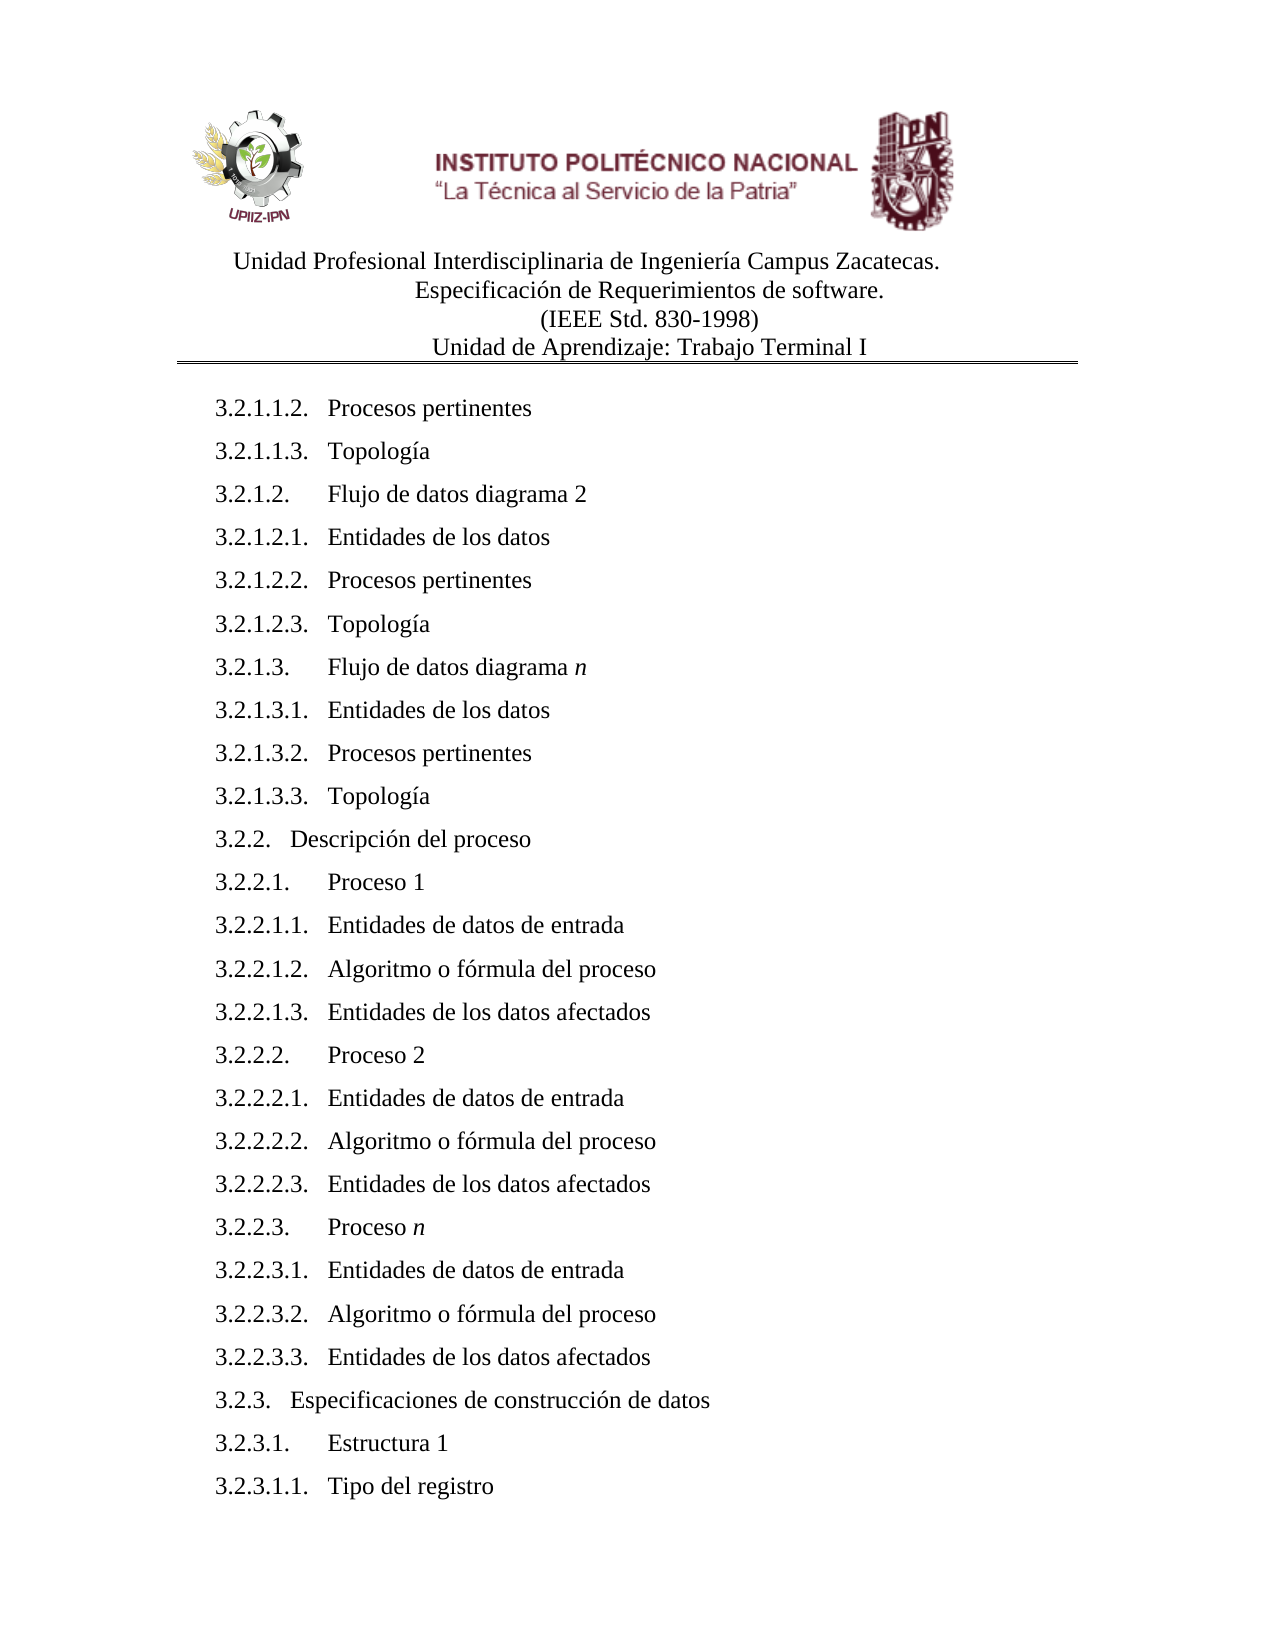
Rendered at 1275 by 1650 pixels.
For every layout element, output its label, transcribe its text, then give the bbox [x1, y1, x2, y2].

list Entidades de los datos afectados [215, 997, 1098, 1026]
list Flujo de datos diagrama 2 [215, 479, 1098, 508]
list Tipo del registro [215, 1471, 1098, 1500]
list Especificaciones de construcción de datos [215, 1385, 1098, 1414]
list Entidades de datos de entrada [215, 1083, 1098, 1112]
list Algoritmo o fórmula del proceso [215, 1299, 1098, 1327]
list Procesos pertinentes [215, 393, 1098, 422]
list Topología [215, 436, 1098, 465]
picture [426, 102, 957, 247]
list Flujo de datos diagrama n [215, 652, 1098, 681]
list Topología [215, 609, 1098, 637]
list Procesos pertinentes [215, 738, 1098, 767]
list Entidades de los datos [215, 695, 1098, 724]
list Proceso 1 [215, 867, 1098, 896]
list Topología [215, 781, 1098, 810]
picture [188, 102, 312, 228]
list Proceso 2 [215, 1040, 1098, 1069]
list Algoritmo o fórmula del proceso [215, 1126, 1098, 1155]
list Estructura 1 [215, 1428, 1098, 1457]
list Procesos pertinentes [215, 566, 1098, 594]
list Entidades de los datos afectados [215, 1169, 1098, 1198]
list Descripción del proceso [215, 824, 1098, 853]
list Entidades de los datos afectados [215, 1342, 1098, 1371]
list Entidades de datos de entrada [215, 1256, 1098, 1284]
list Entidades de los datos [215, 522, 1098, 551]
list Algoritmo o fórmula del proceso [215, 954, 1098, 982]
list Proceso n [215, 1212, 1098, 1241]
list Entidades de datos de entrada [215, 911, 1098, 939]
